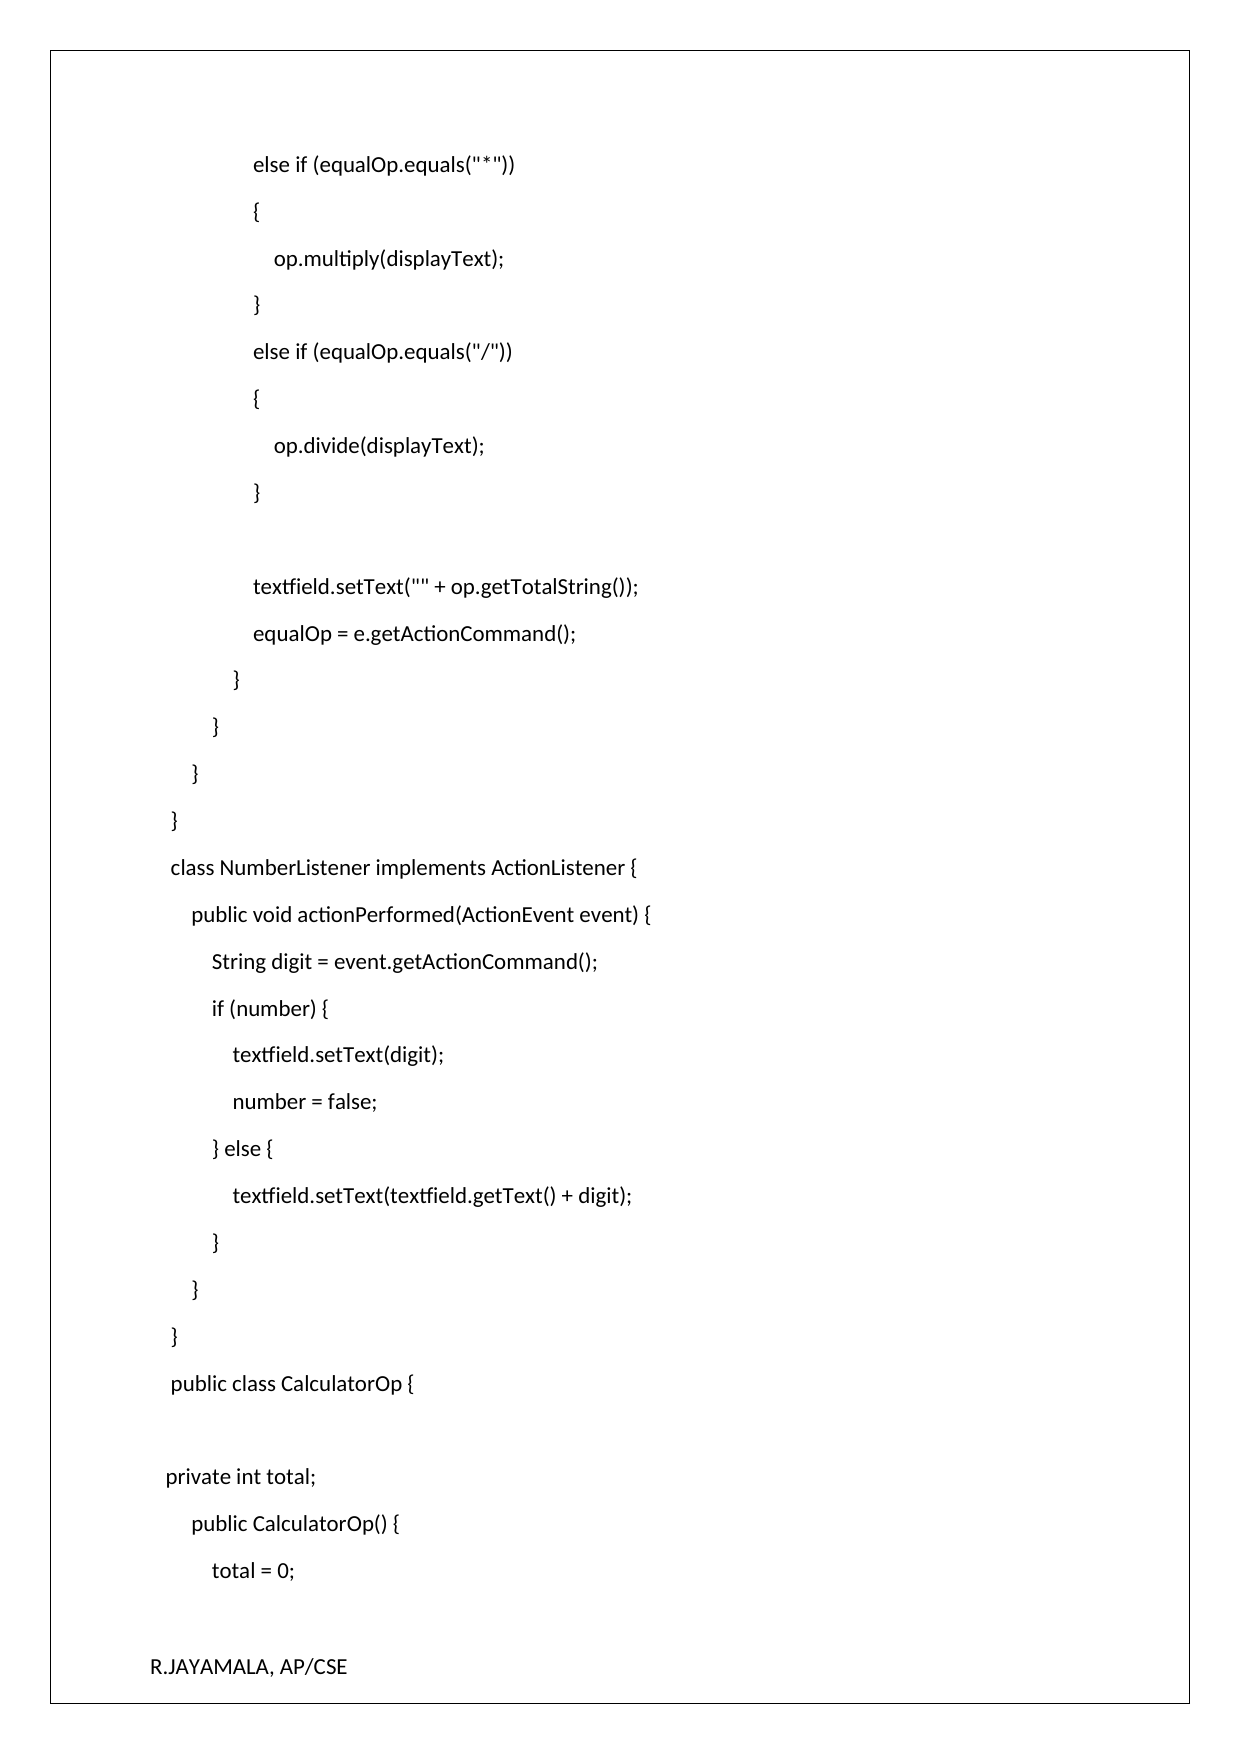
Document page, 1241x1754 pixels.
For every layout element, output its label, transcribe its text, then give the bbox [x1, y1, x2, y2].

text } [150, 1275, 1090, 1303]
text textfield.setText(textfield.getText() + digit); [150, 1181, 1090, 1209]
text op.divide(displayText); [150, 431, 1090, 459]
text private int total; [150, 1462, 1090, 1491]
text } [150, 666, 1090, 694]
text total = 0; [150, 1556, 1090, 1584]
text public class CalculatorOp { [150, 1369, 1090, 1397]
text } [150, 291, 1090, 319]
text textfield.setText("" + op.getTotalString()); [150, 572, 1090, 600]
text public CalculatorOp() { [150, 1509, 1090, 1537]
text } [150, 1228, 1090, 1256]
text } [150, 712, 1090, 741]
text else if (equalOp.equals("*")) [150, 150, 1090, 178]
text if (number) { [150, 994, 1090, 1022]
text } [150, 478, 1090, 506]
text { [150, 384, 1090, 412]
text } [150, 806, 1090, 834]
text equalOp = e.getActionCommand(); [150, 619, 1090, 647]
text } [150, 759, 1090, 787]
text op.multiply(displayText); [150, 244, 1090, 272]
text } [150, 1322, 1090, 1350]
text { [150, 197, 1090, 225]
text else if (equalOp.equals("/")) [150, 337, 1090, 366]
text } else { [150, 1134, 1090, 1162]
text String digit = event.getActionCommand(); [150, 947, 1090, 975]
text number = false; [150, 1087, 1090, 1116]
text public void actionPerformed(ActionEvent event) { [150, 900, 1090, 928]
text class NumberListener implements ActionListener { [150, 853, 1090, 881]
text textfield.setText(digit); [150, 1041, 1090, 1069]
